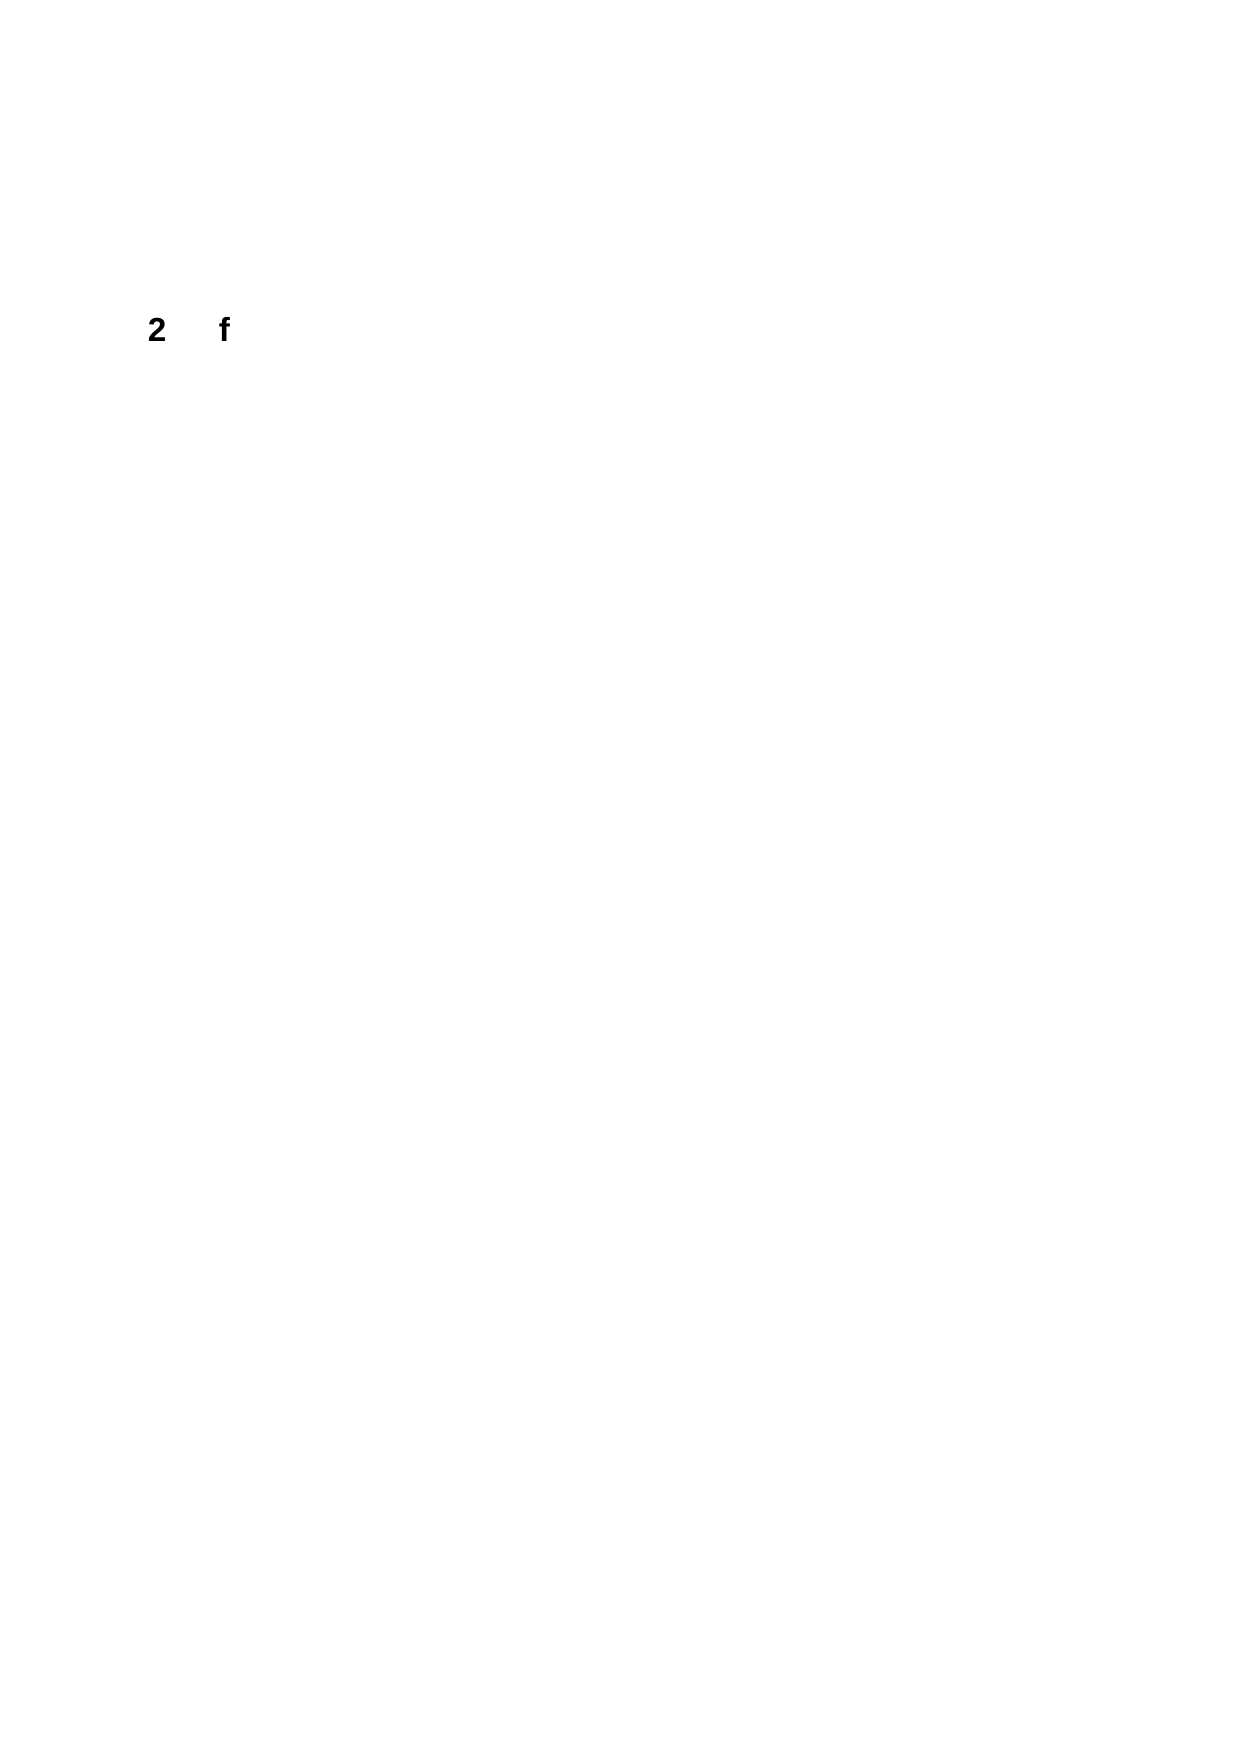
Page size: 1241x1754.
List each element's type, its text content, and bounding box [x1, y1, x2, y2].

subtitle f [148, 310, 1093, 348]
